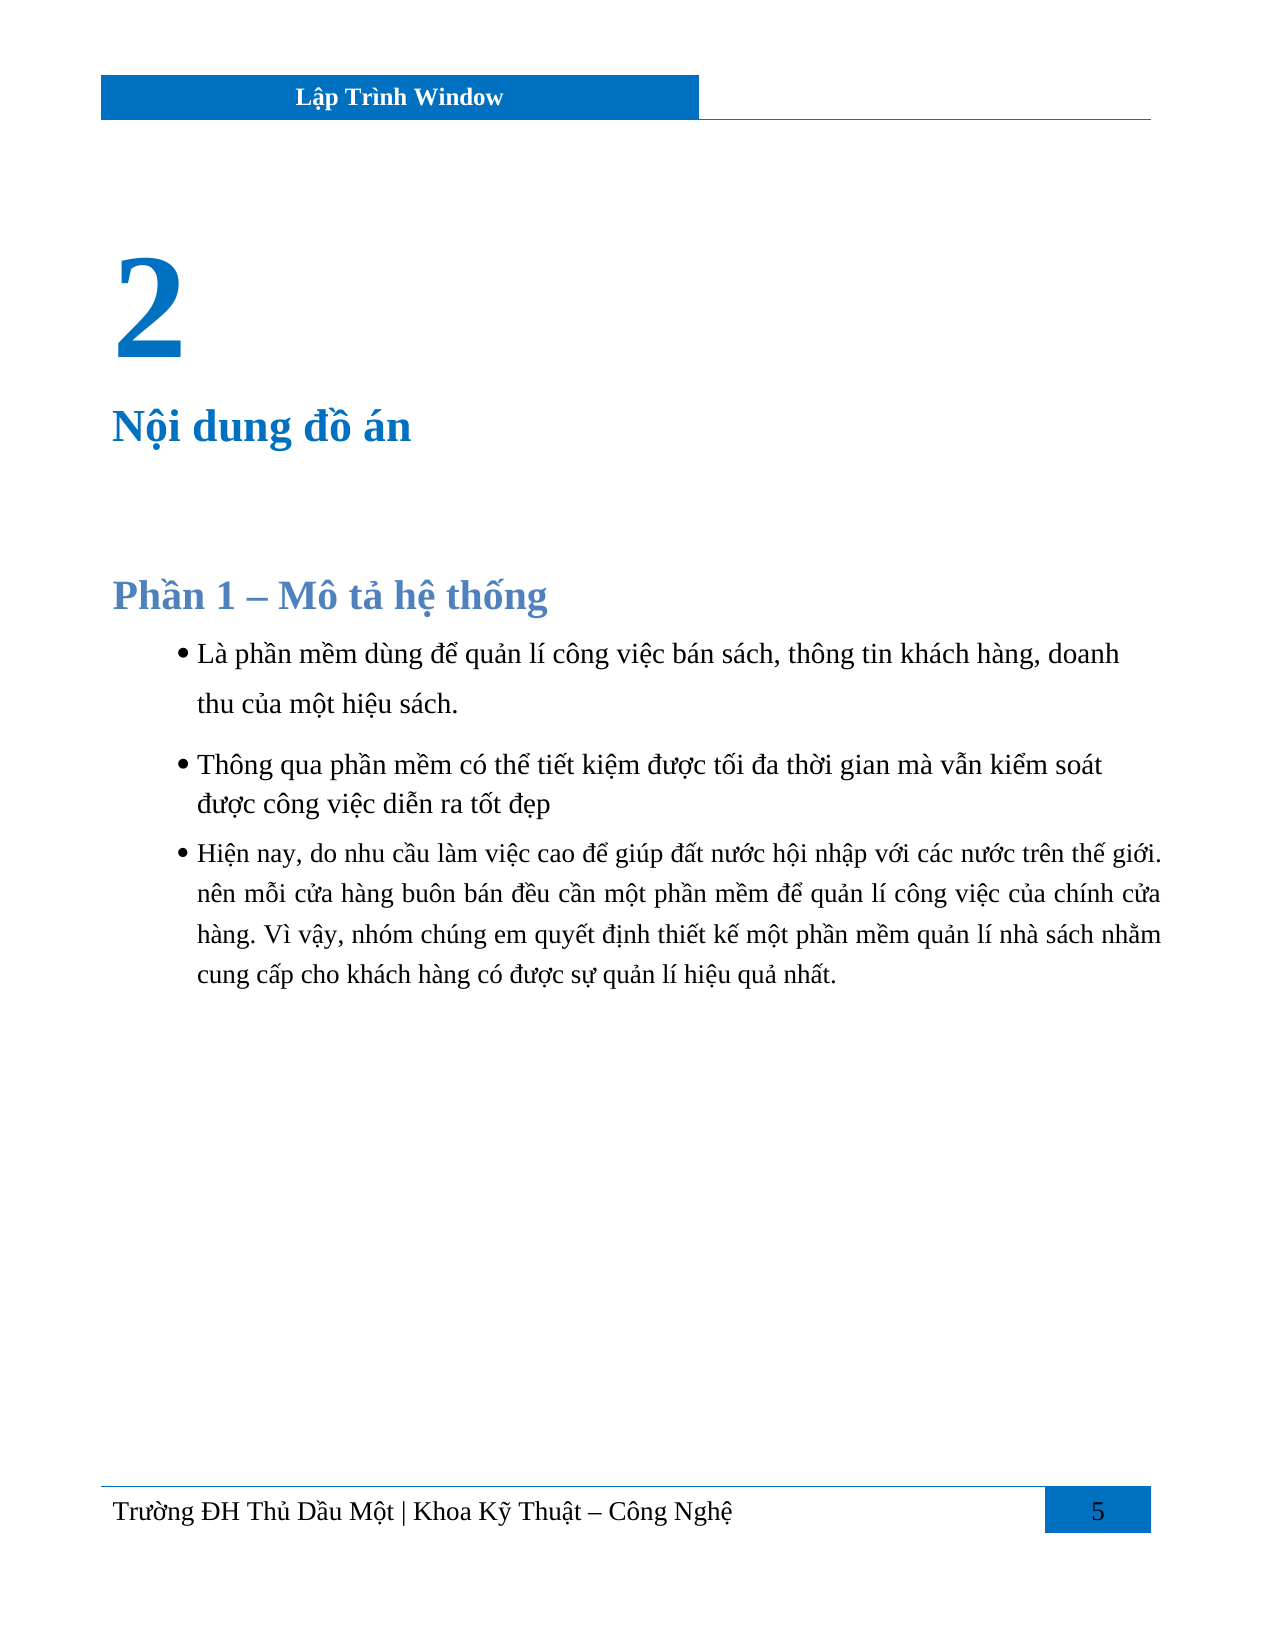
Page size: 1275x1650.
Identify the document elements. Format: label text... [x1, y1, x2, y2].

list Là phần mềm dùng để quản lí công việc bán sách, thông tin khách hàng, doanh thu của một hiệu sách. [178, 636, 1162, 720]
subtitle Thông qua phần mềm có thể tiết kiệm được tối đa thời gian mà vẫn kiểm soát được công việc diễn ra tốt đẹp [178, 747, 1162, 819]
subtitle Nội dung đồ án [112, 218, 1162, 451]
list Hiện nay, do nhu cầu làm việc cao để giúp đất nước hội nhập với các nước trên thế giới. nên mỗi cửa hàng buôn bán đều cần một phần mềm để quản lí công việc của chính cửa hàng. Vì vậy, nhóm chúng em quyết định thiết kế một phần mềm quản lí nhà sách nhằm cung cấp cho khách hàng có được sự quản lí hiệu quả nhất. [178, 837, 1162, 989]
subtitle Phần 1 – Mô tả hệ thống [112, 515, 1162, 618]
